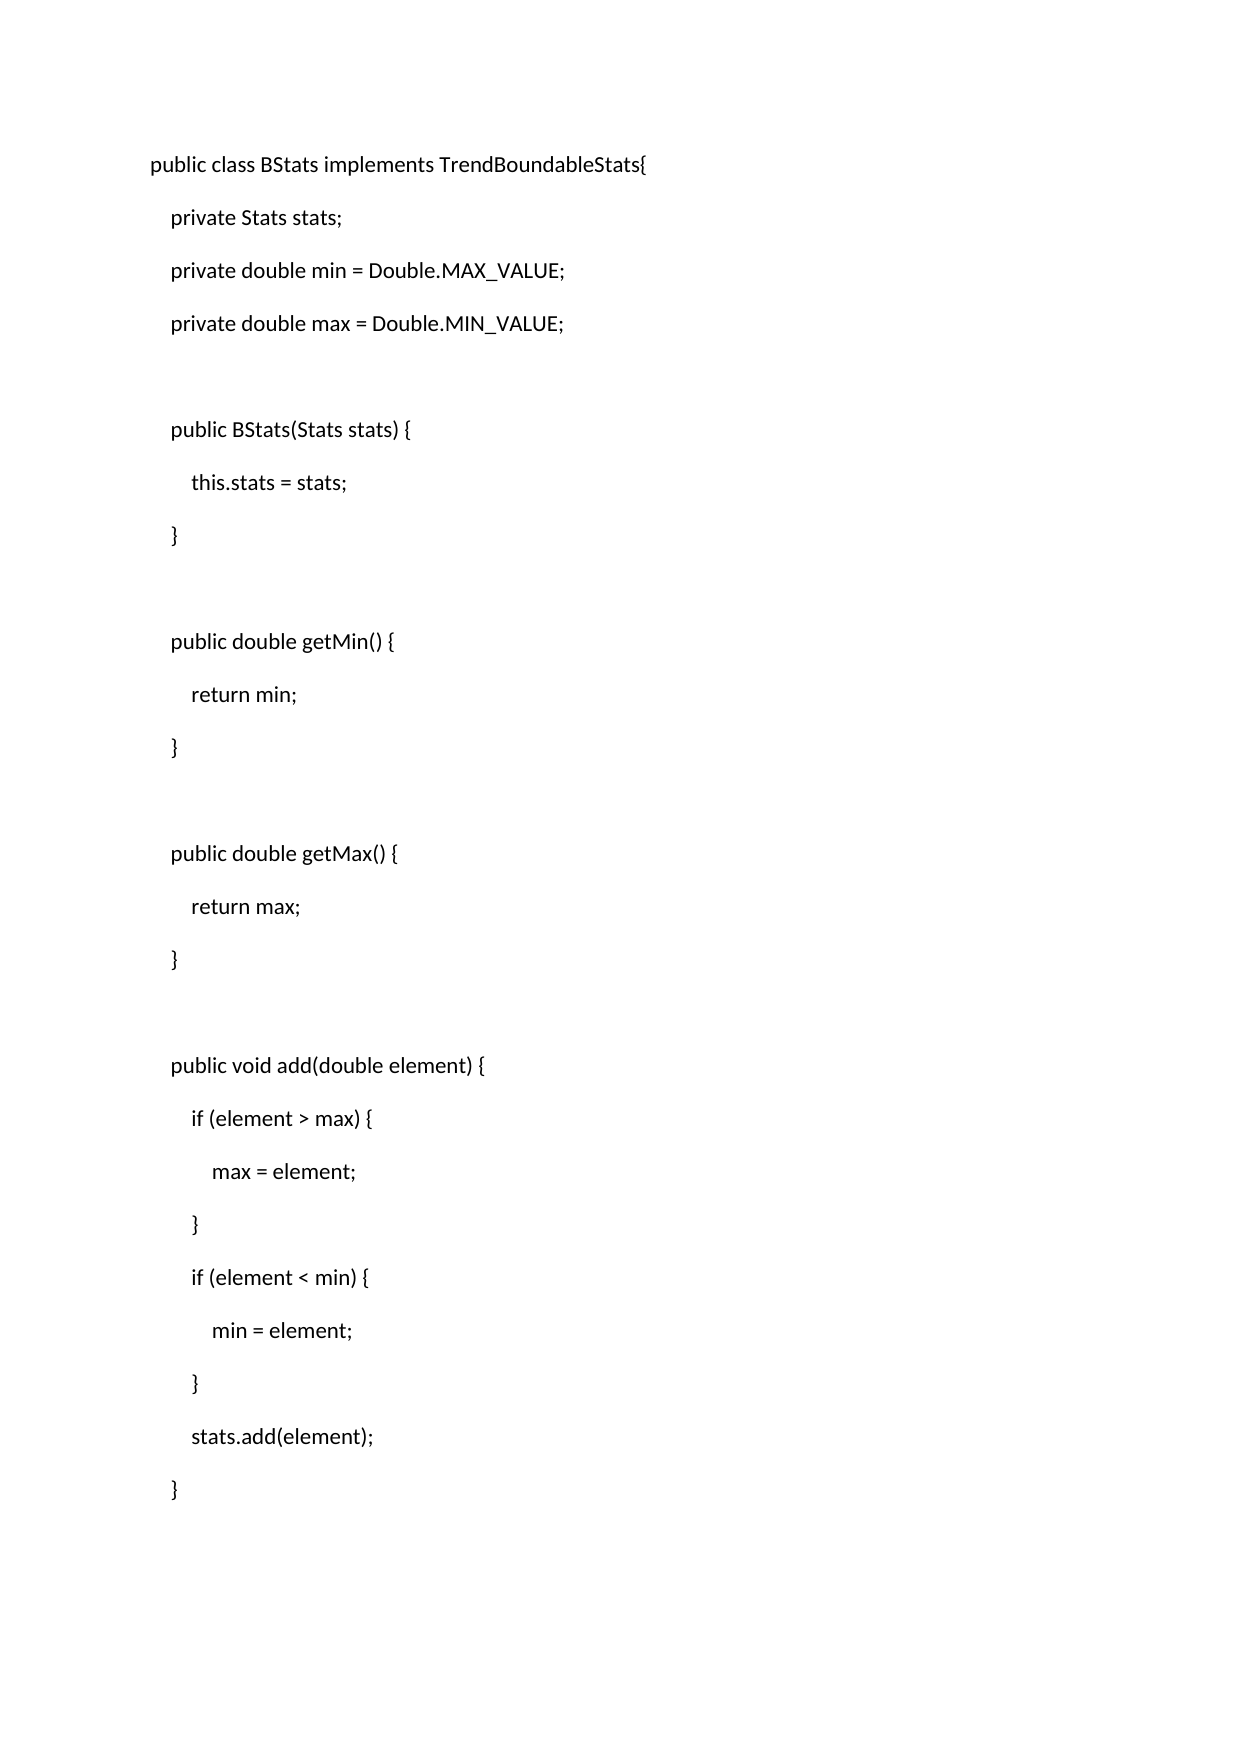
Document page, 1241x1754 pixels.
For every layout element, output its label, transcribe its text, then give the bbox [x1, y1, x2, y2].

text public class BStats implements TrendBoundableStats{ [150, 150, 1090, 178]
text return min; [150, 680, 1090, 708]
text return max; [150, 892, 1090, 920]
text } [150, 945, 1090, 973]
text private double max = Double.MIN_VALUE; [150, 309, 1090, 337]
text stats.add(element); [150, 1422, 1090, 1451]
text this.stats = stats; [150, 468, 1090, 496]
text public double getMin() { [150, 627, 1090, 655]
text } [150, 521, 1090, 549]
text public double getMax() { [150, 839, 1090, 867]
text } [150, 733, 1090, 761]
text max = element; [150, 1157, 1090, 1185]
text public void add(double element) { [150, 1051, 1090, 1079]
text if (element < min) { [150, 1263, 1090, 1291]
text private Stats stats; [150, 203, 1090, 231]
text } [150, 1369, 1090, 1397]
text } [150, 1210, 1090, 1238]
text min = element; [150, 1316, 1090, 1344]
text } [150, 1476, 1090, 1503]
text public BStats(Stats stats) { [150, 415, 1090, 443]
text private double min = Double.MAX_VALUE; [150, 256, 1090, 284]
text if (element > max) { [150, 1104, 1090, 1132]
